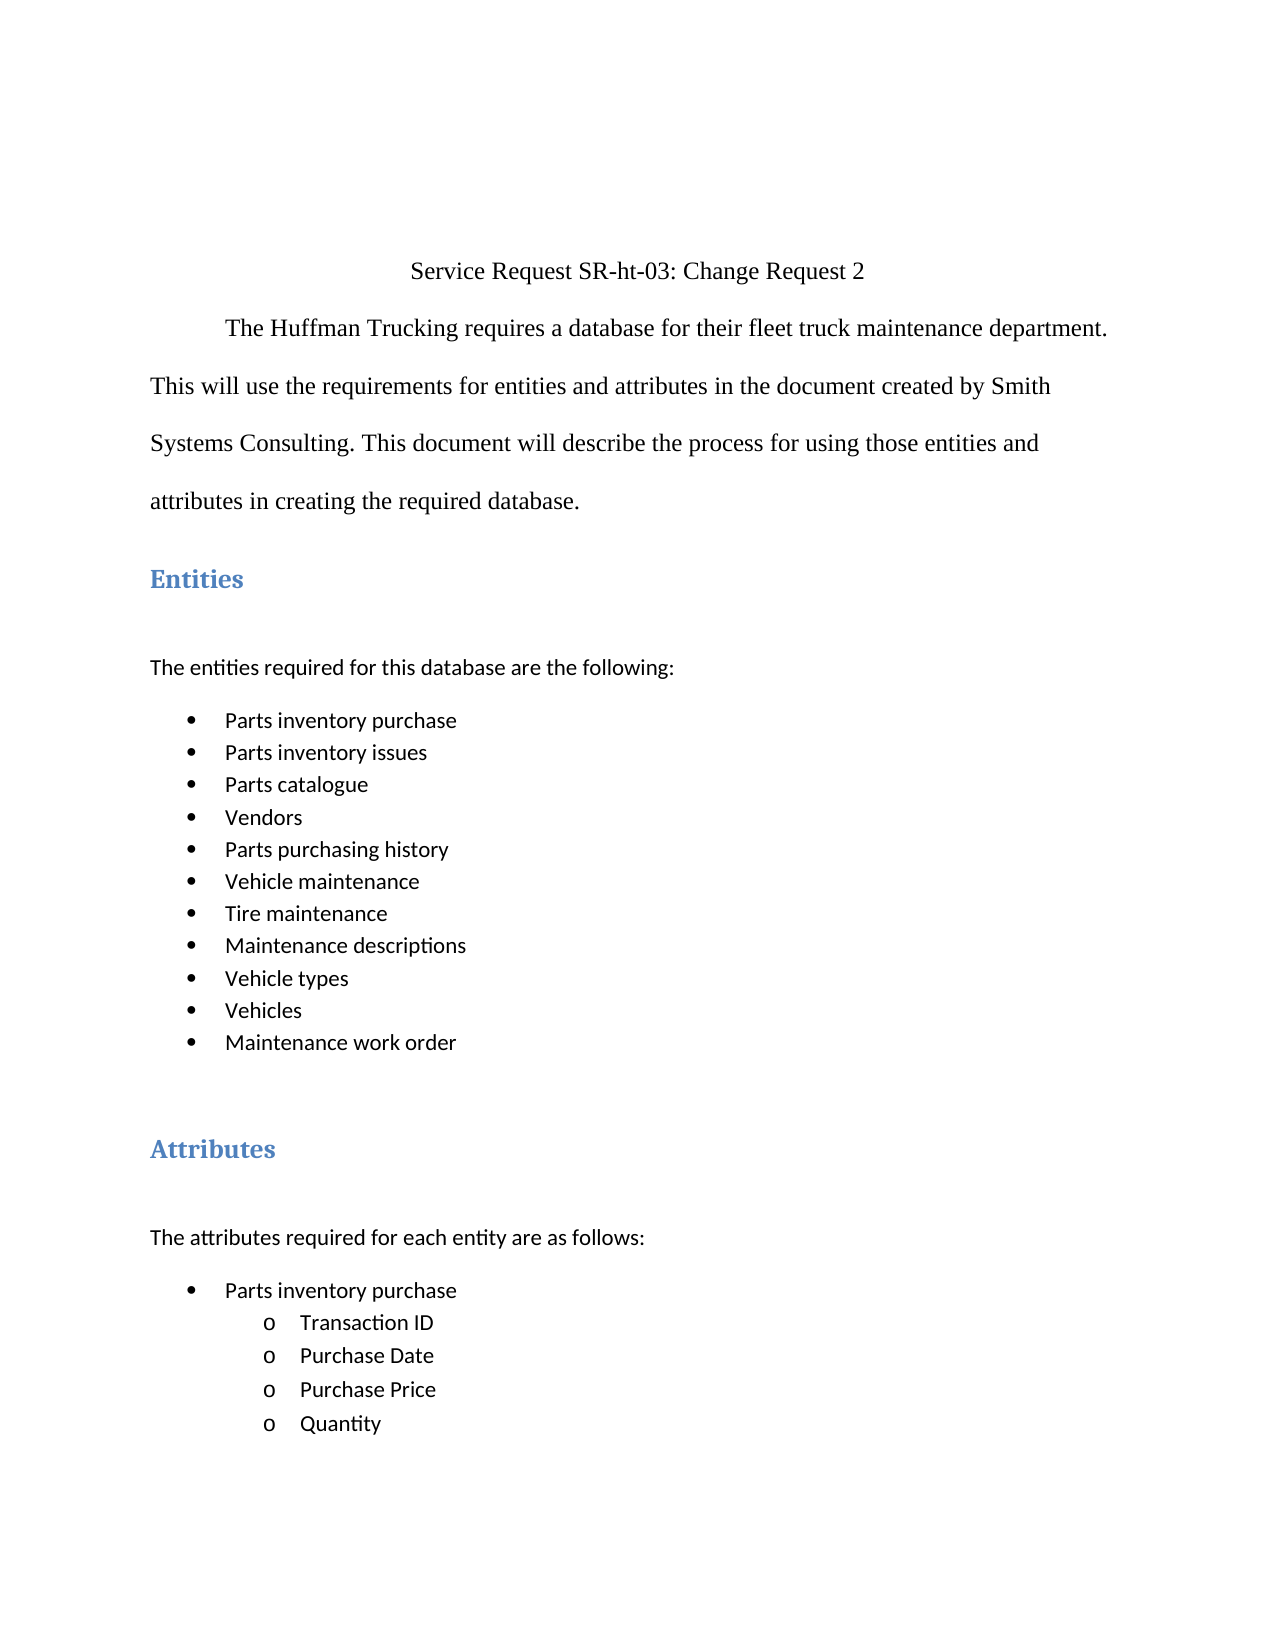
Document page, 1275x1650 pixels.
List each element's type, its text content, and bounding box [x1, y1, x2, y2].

list Quantity [262, 1409, 1125, 1438]
list Vehicles [187, 996, 1125, 1024]
text The entities required for this database are the following: [150, 653, 1125, 681]
list Transaction ID [262, 1308, 1125, 1337]
list Purchase Date [262, 1342, 1125, 1371]
list Parts inventory purchase [187, 1276, 1125, 1304]
list Maintenance descriptions [187, 931, 1125, 959]
list Parts inventory purchase [187, 706, 1125, 734]
subtitle Entities [150, 564, 1125, 596]
list Purchase Price [262, 1375, 1125, 1404]
list Parts catalogue [187, 771, 1125, 798]
subtitle Attributes [150, 1134, 1125, 1165]
subtitle Service Request SR-ht-03: Change Request 2 [150, 256, 1125, 285]
list Parts purchasing history [187, 835, 1125, 863]
list Tire maintenance [187, 899, 1125, 927]
list Maintenance work order [187, 1028, 1125, 1056]
list Vendors [187, 803, 1125, 831]
text The attributes required for each entity are as follows: [150, 1223, 1125, 1251]
list Vehicle maintenance [187, 867, 1125, 895]
list Parts inventory issues [187, 738, 1125, 766]
list Vehicle types [187, 964, 1125, 992]
text The Huffman Trucking requires a database for their fleet truck maintenance department. This will use the requirements for entities and attributes in the document created by Smith Systems Consulting. This document will describe the process for using those entities and attributes in creating the required database. [150, 313, 1125, 515]
